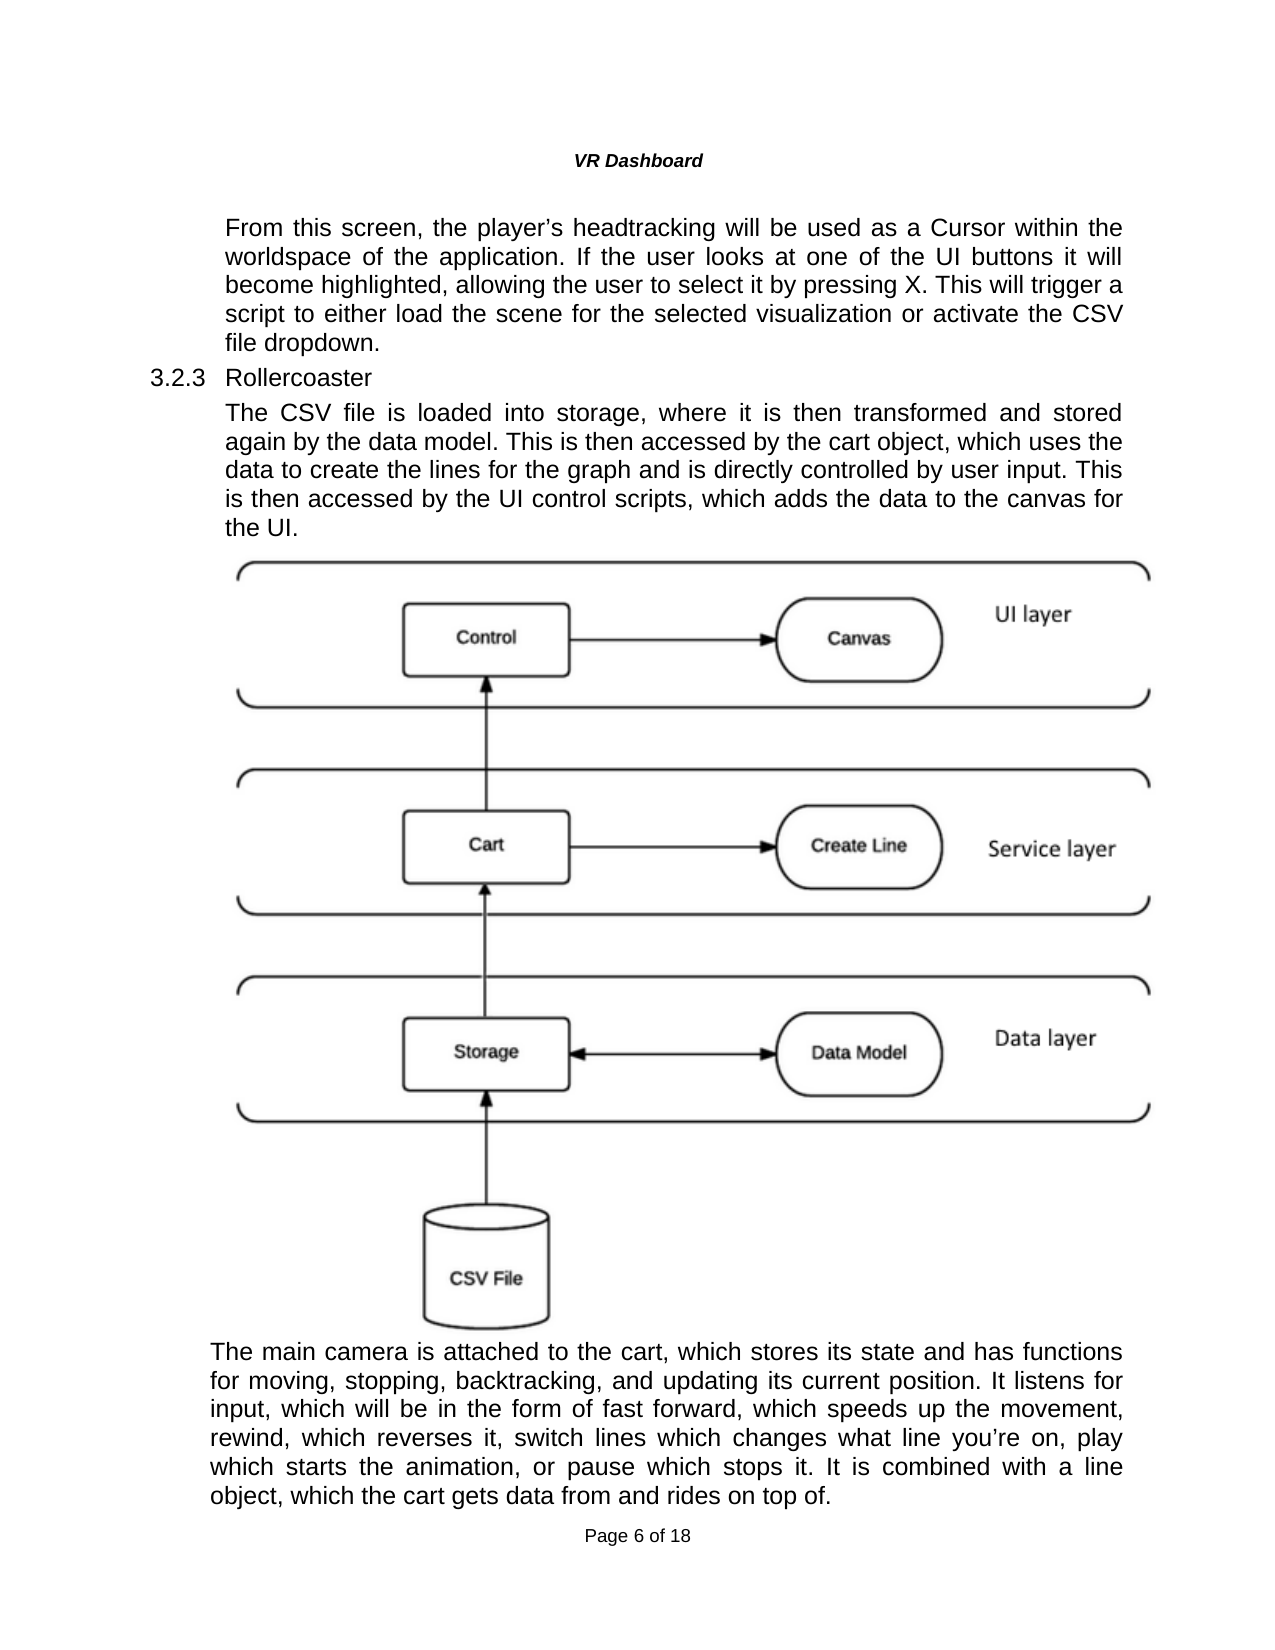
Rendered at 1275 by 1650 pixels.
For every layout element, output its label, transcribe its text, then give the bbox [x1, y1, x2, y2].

text The CSV file is loaded into storage, where it is then transformed and stored again by the data model. This is then accessed by the cart object, which uses the data to create the lines for the graph and is directly controlled by user input. This is then accessed by the UI control scripts, which adds the data to the canvas for the UI. [225, 398, 1125, 542]
picture [210, 547, 1162, 1337]
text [225, 213, 1125, 357]
text The main camera is attached to the cart, which stores its state and has functions for moving, stopping, backtracking, and updating its current position. It listens for input, which will be in the form of fast forward, which speeds up the movement, rewind, which reverses it, switch lines which changes what line you’re on, play which starts the animation, or pause which stops it. It is combined with a line object, which the cart gets data from and rides on top of. [210, 1337, 1125, 1509]
list Rollercoaster [150, 363, 1125, 392]
